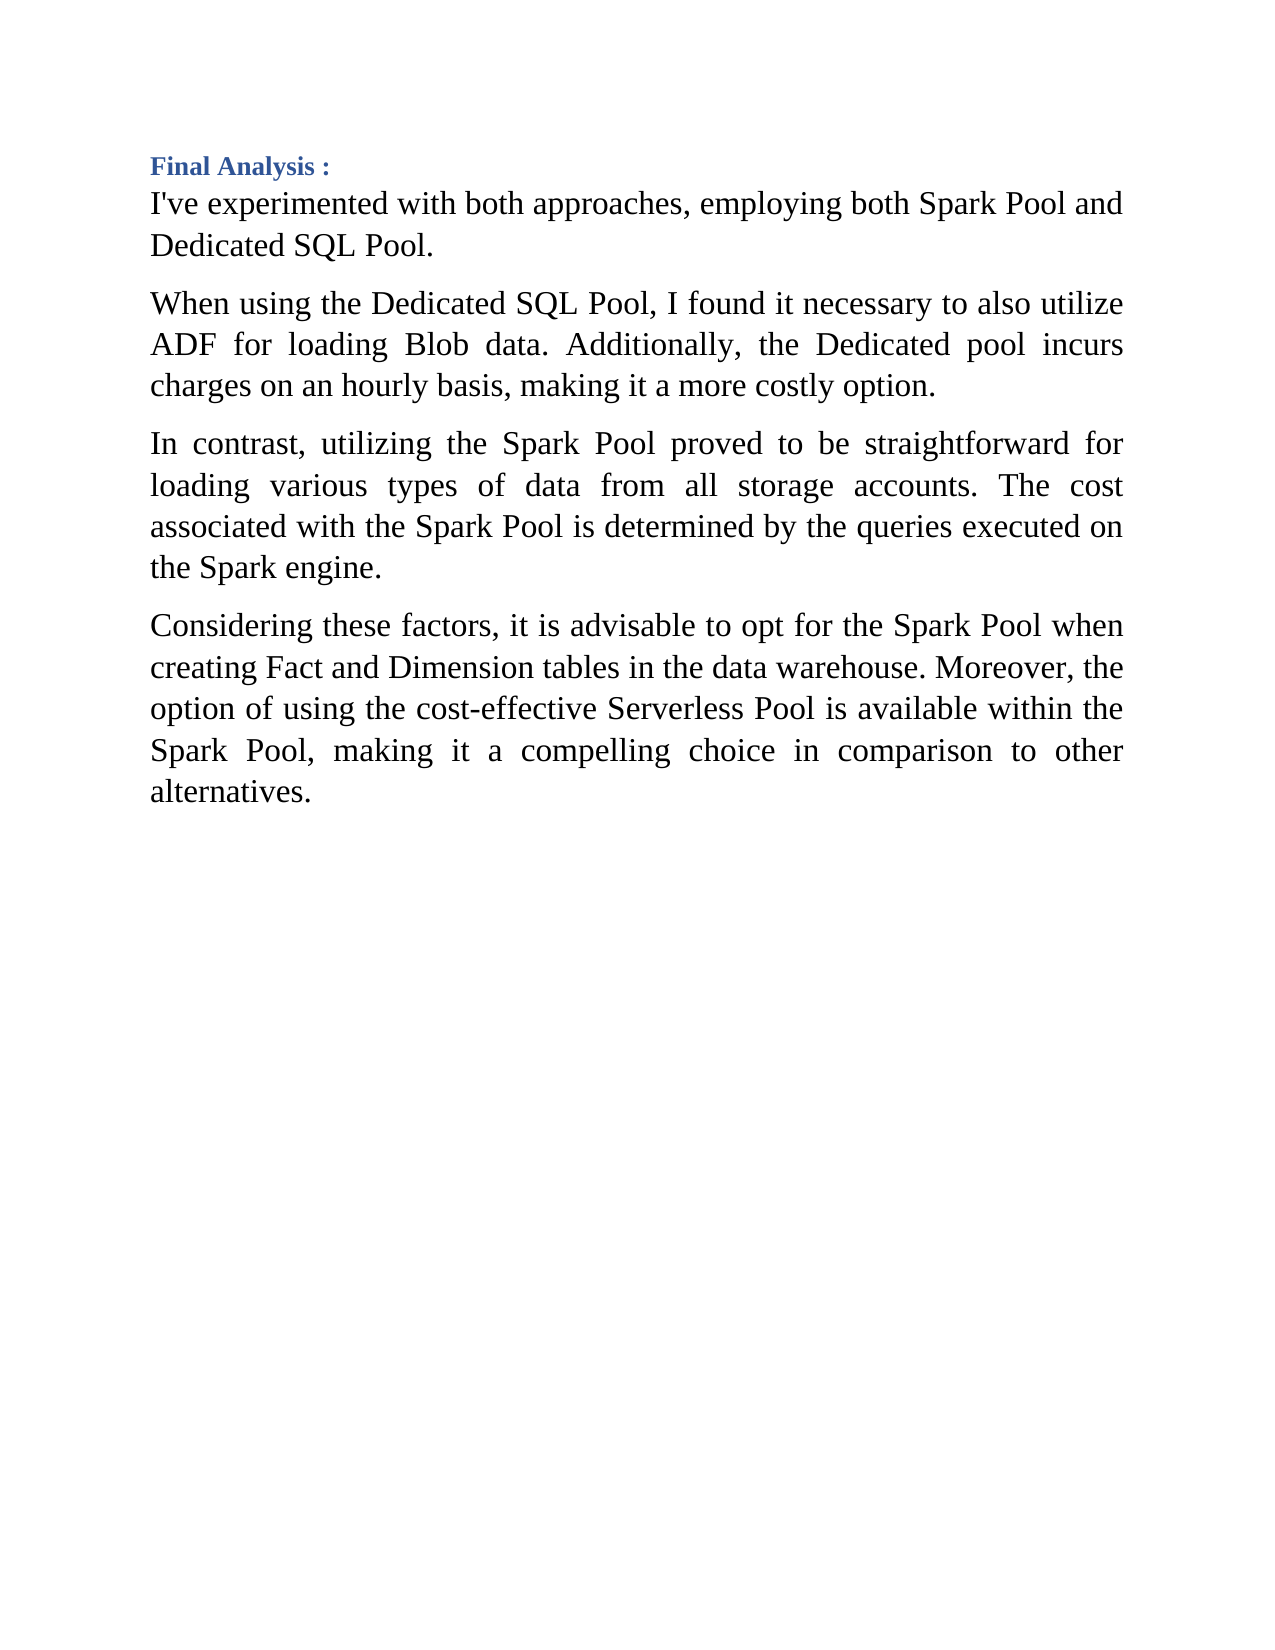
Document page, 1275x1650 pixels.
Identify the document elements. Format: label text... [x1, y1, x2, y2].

text I've experimented with both approaches, employing both Spark Pool and Dedicated SQL Pool. [150, 183, 1125, 263]
subtitle Final Analysis : [150, 150, 1125, 181]
text Considering these factors, it is advisable to opt for the Spark Pool when creating Fact and Dimension tables in the data warehouse. Moreover, the option of using the cost-effective Serverless Pool is available within the Spark Pool, making it a compelling choice in comparison to other alternatives. [150, 606, 1125, 809]
text When using the Dedicated SQL Pool, I found it necessary to also utilize ADF for loading Blob data. Additionally, the Dedicated pool incurs charges on an hourly basis, making it a more costly option. [150, 283, 1125, 404]
text In contrast, utilizing the Spark Pool proved to be straightforward for loading various types of data from all storage accounts. The cost associated with the Spark Pool is determined by the queries executed on the Spark engine. [150, 424, 1125, 586]
